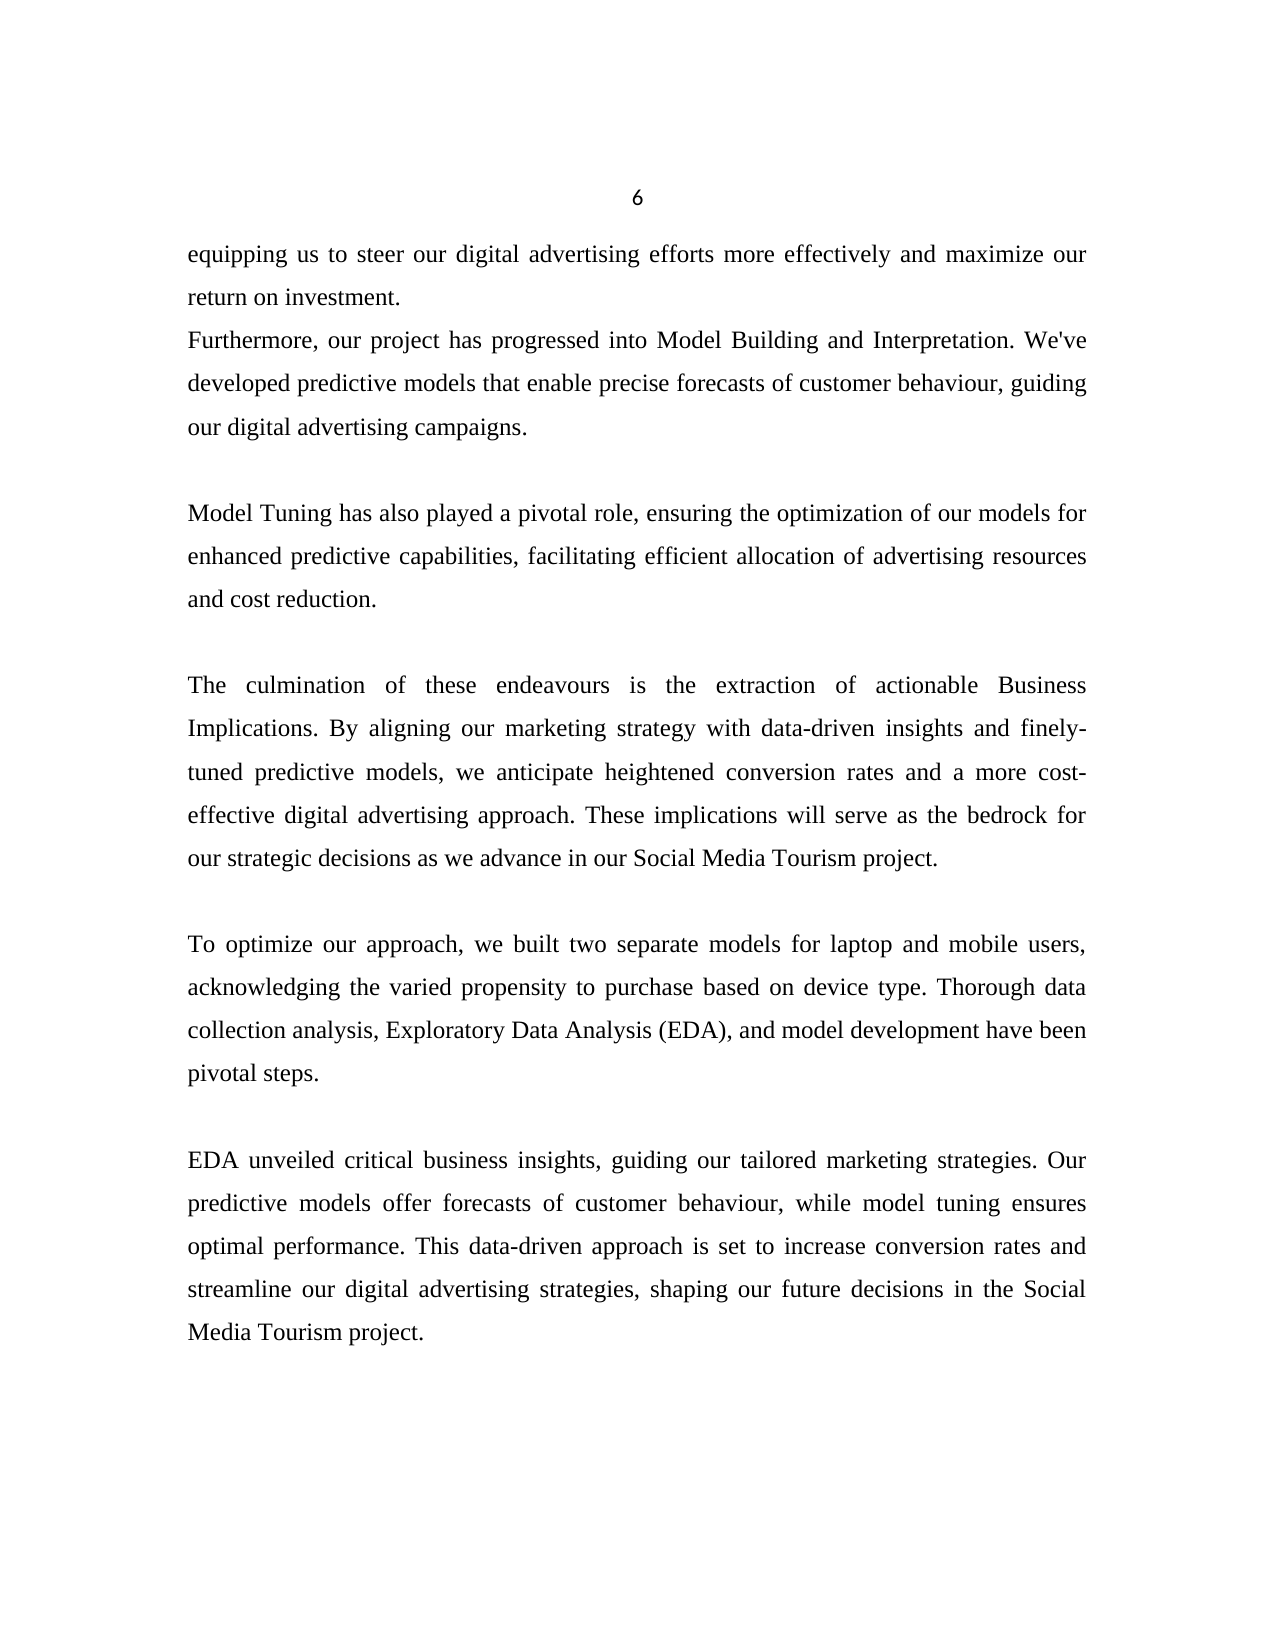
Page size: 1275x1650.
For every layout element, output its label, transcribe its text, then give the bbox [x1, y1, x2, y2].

text The culmination of these endeavours is the extraction of actionable Business Implications. By aligning our marketing strategy with data-driven insights and finely-tuned predictive models, we anticipate heightened conversion rates and a more cost-effective digital advertising approach. These implications will serve as the bedrock for our strategic decisions as we advance in our Social Media Tourism project. [187, 670, 1087, 872]
text Model Tuning has also played a pivotal role, ensuring the optimization of our models for enhanced predictive capabilities, facilitating efficient allocation of advertising resources and cost reduction. [187, 498, 1087, 613]
text To optimize our approach, we built two separate models for laptop and mobile users, acknowledging the varied propensity to purchase based on device type. Thorough data collection analysis, Exploratory Data Analysis (EDA), and model development have been pivotal steps. [187, 929, 1087, 1087]
text Furthermore, our project has progressed into Model Building and Interpretation. We've developed predictive models that enable precise forecasts of customer behaviour, guiding our digital advertising campaigns. [187, 325, 1087, 440]
text EDA unveiled critical business insights, guiding our tailored marketing strategies. Our predictive models offer forecasts of customer behaviour, while model tuning ensures optimal performance. This data-driven approach is set to increase conversion rates and streamline our digital advertising strategies, shaping our future decisions in the Social Media Tourism project. [187, 1145, 1087, 1346]
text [187, 239, 1087, 311]
